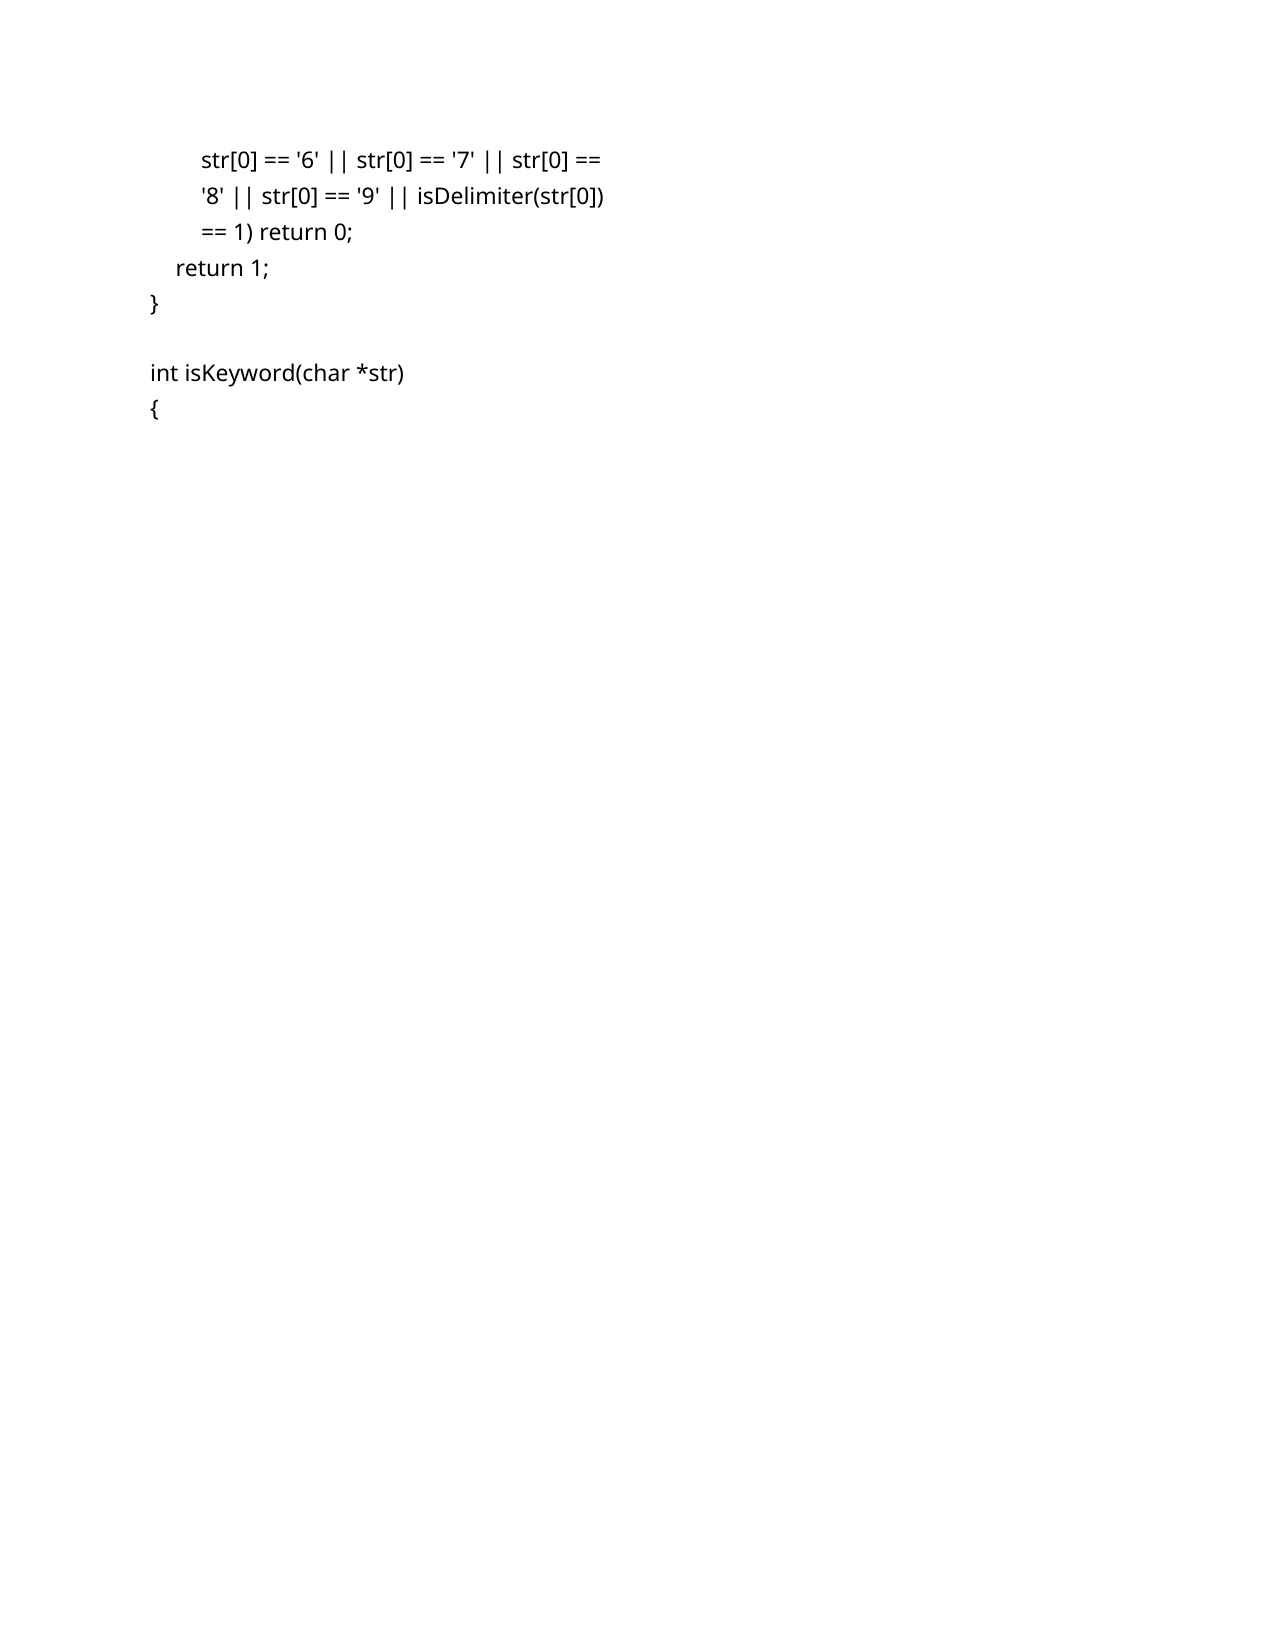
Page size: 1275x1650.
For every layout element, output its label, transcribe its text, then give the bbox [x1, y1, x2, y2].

text { [150, 392, 1235, 423]
text return 1; [175, 252, 1235, 283]
text int isKeyword(char *str) [150, 357, 1235, 388]
text str[0] == '6' || str[0] == '7' || str[0] == '8' || str[0] == '9' || isDelimiter(str[0]) == 1) return 0; [201, 144, 628, 247]
text } [150, 287, 1235, 318]
